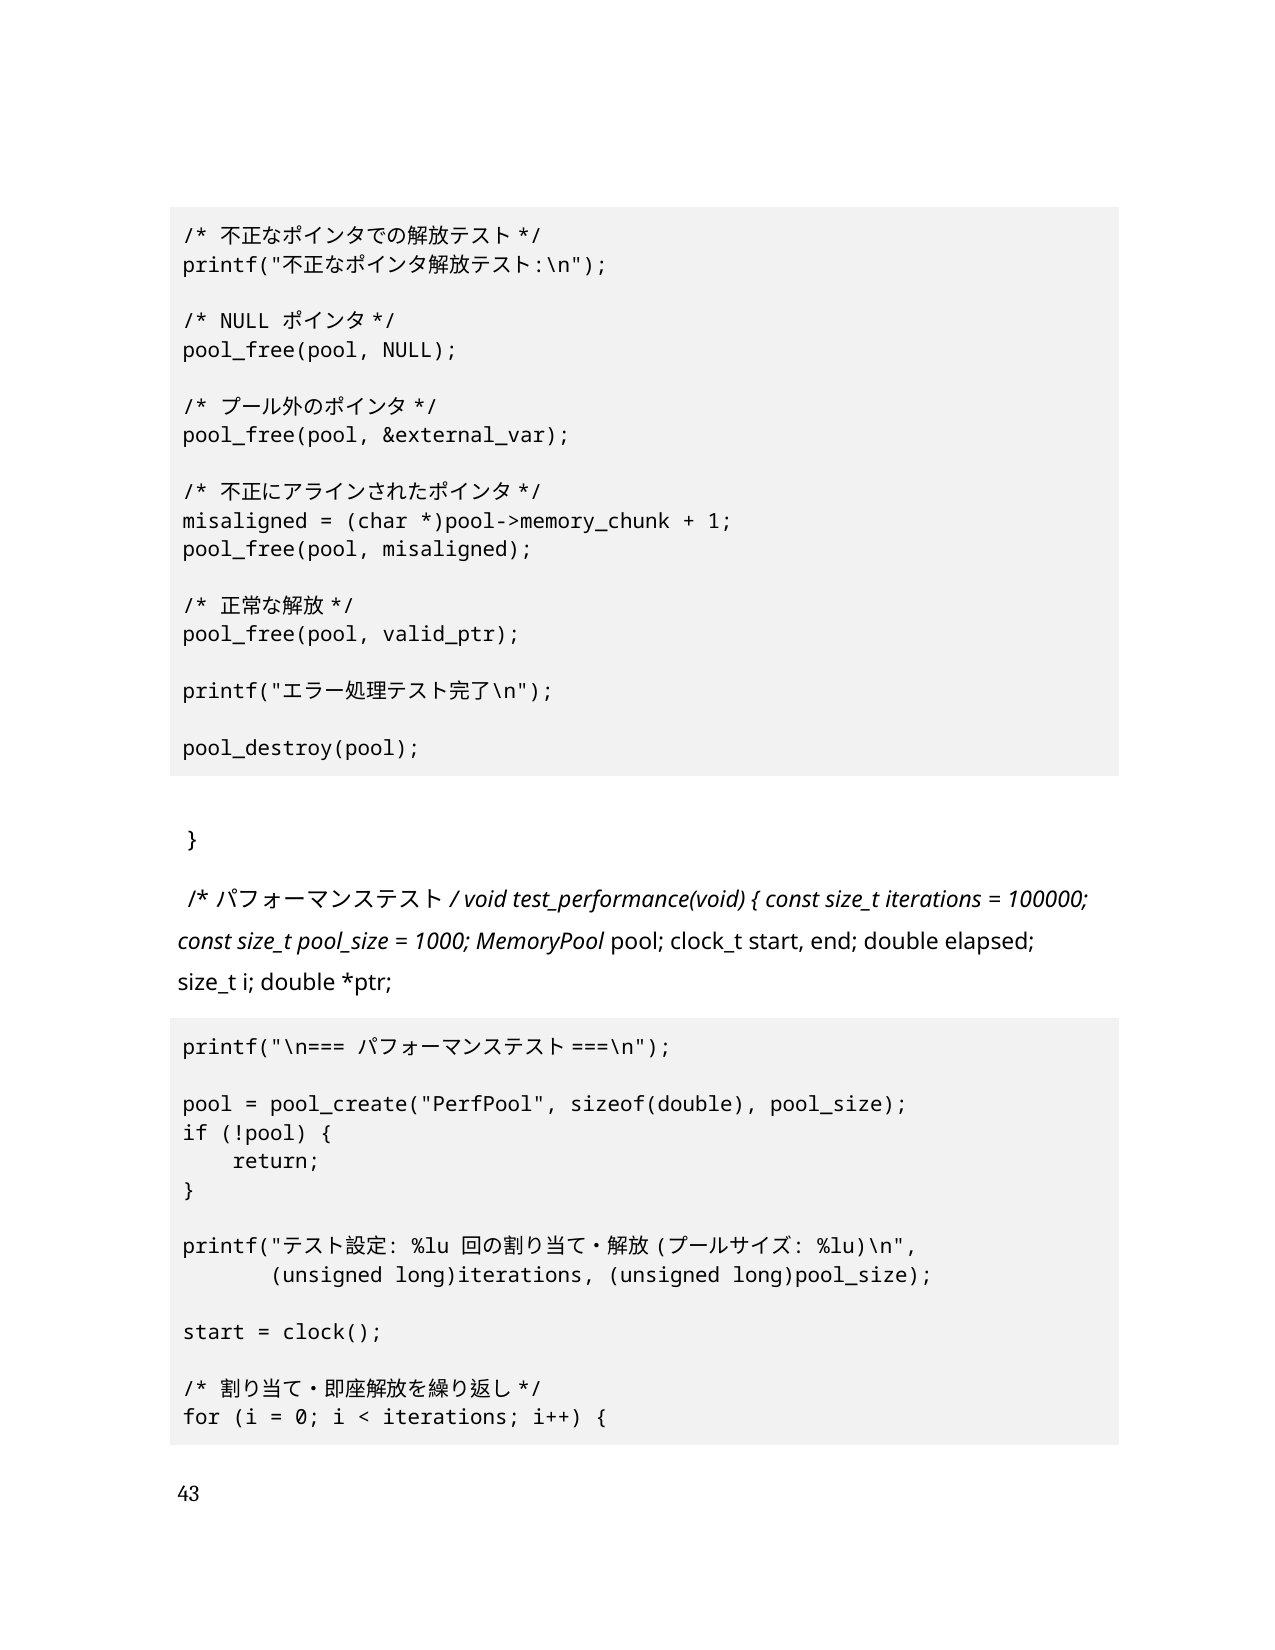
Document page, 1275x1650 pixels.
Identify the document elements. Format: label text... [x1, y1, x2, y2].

text /* パフォーマンステスト / void test_performance(void) { const size_t iterations = 100000; const size_t pool_size = 1000; MemoryPool pool; clock_t start, end; double elapsed; size_t i; double *ptr; [177, 874, 1098, 999]
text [183, 1030, 1106, 1433]
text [183, 219, 1106, 764]
text } [177, 814, 1098, 855]
